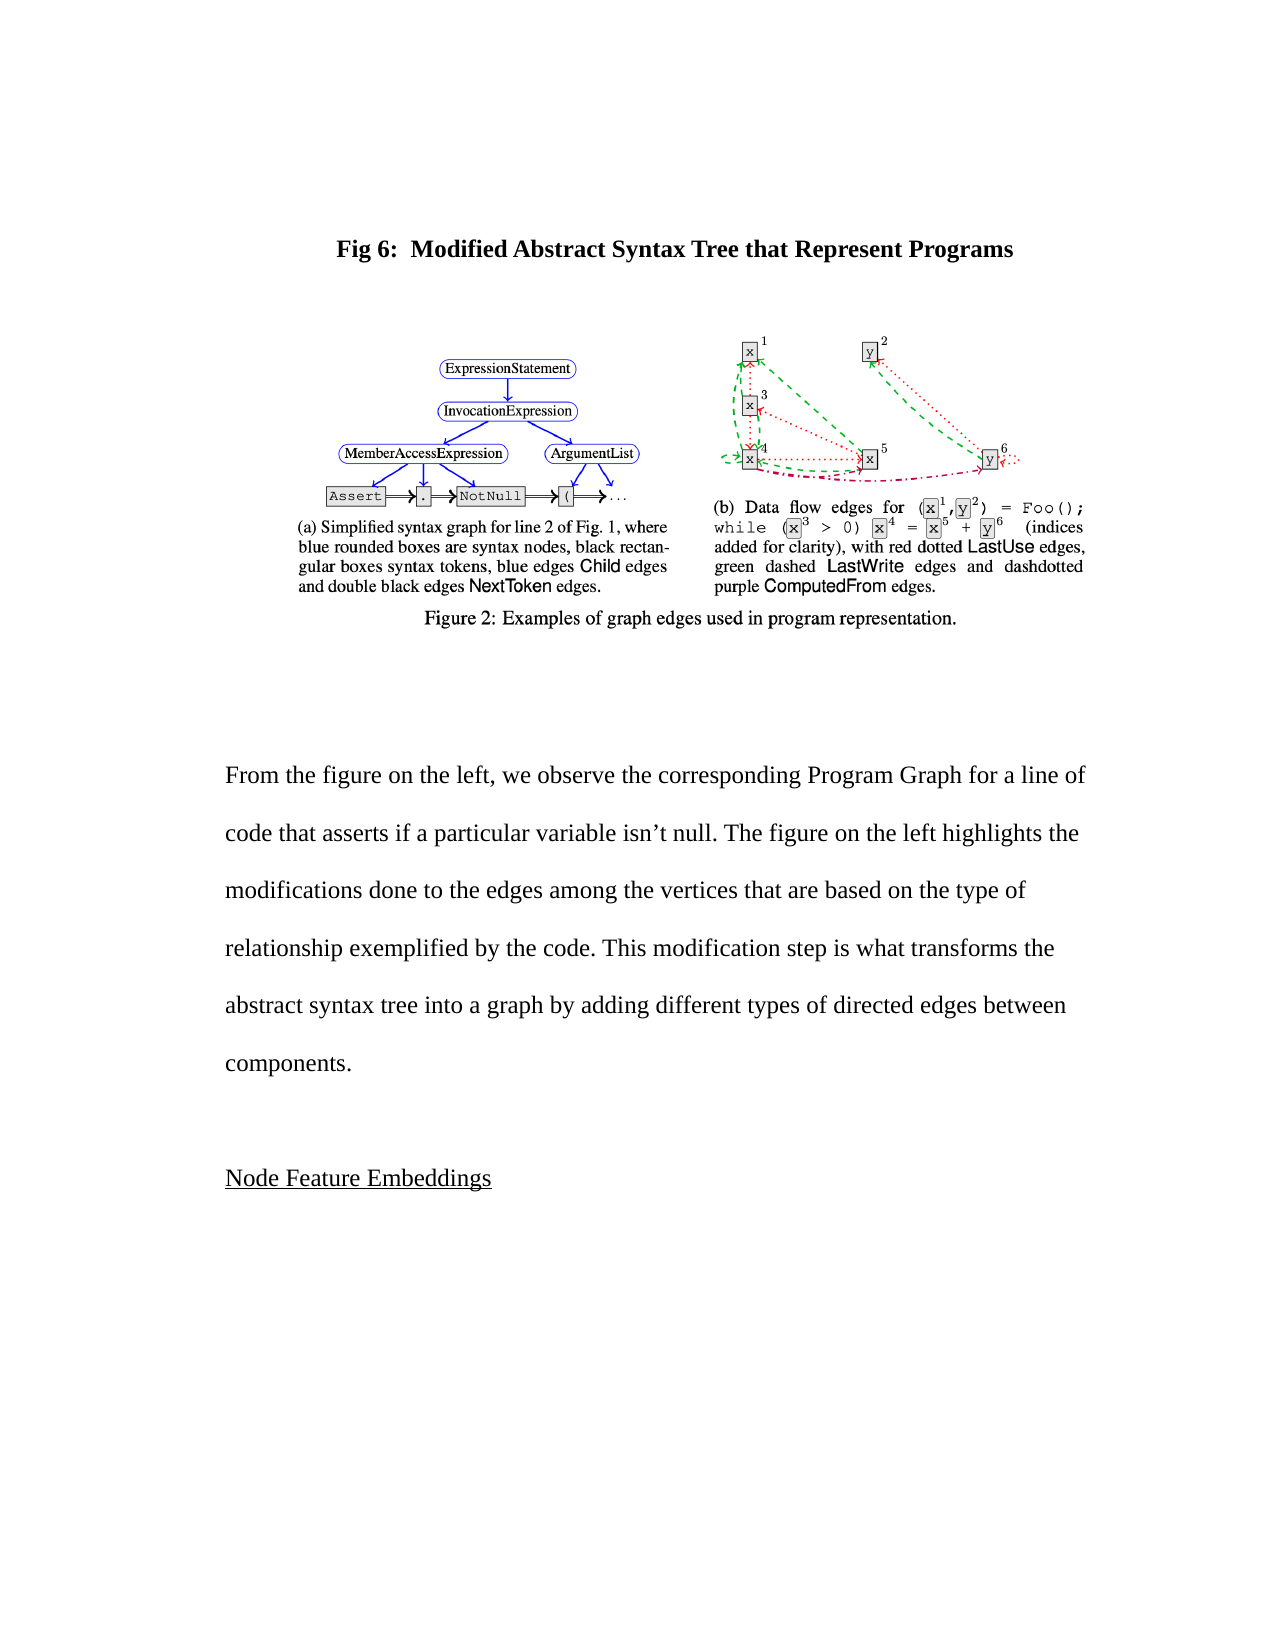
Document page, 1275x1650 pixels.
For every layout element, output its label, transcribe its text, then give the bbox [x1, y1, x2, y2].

text Fig 6: Modified Abstract Syntax Tree that Represent Programs [225, 234, 1125, 263]
picture [225, 292, 1125, 646]
text Node Feature Embeddings [225, 1163, 1125, 1192]
text From the figure on the left, we observe the corresponding Program Graph for a line of code that asserts if a particular variable isn’t null. The figure on the left highlights the modifications done to the edges among the vertices that are based on the type of relationship exemplified by the code. This modification step is what transforms the abstract syntax tree into a graph by adding different types of directed edges between components. [225, 761, 1125, 1077]
